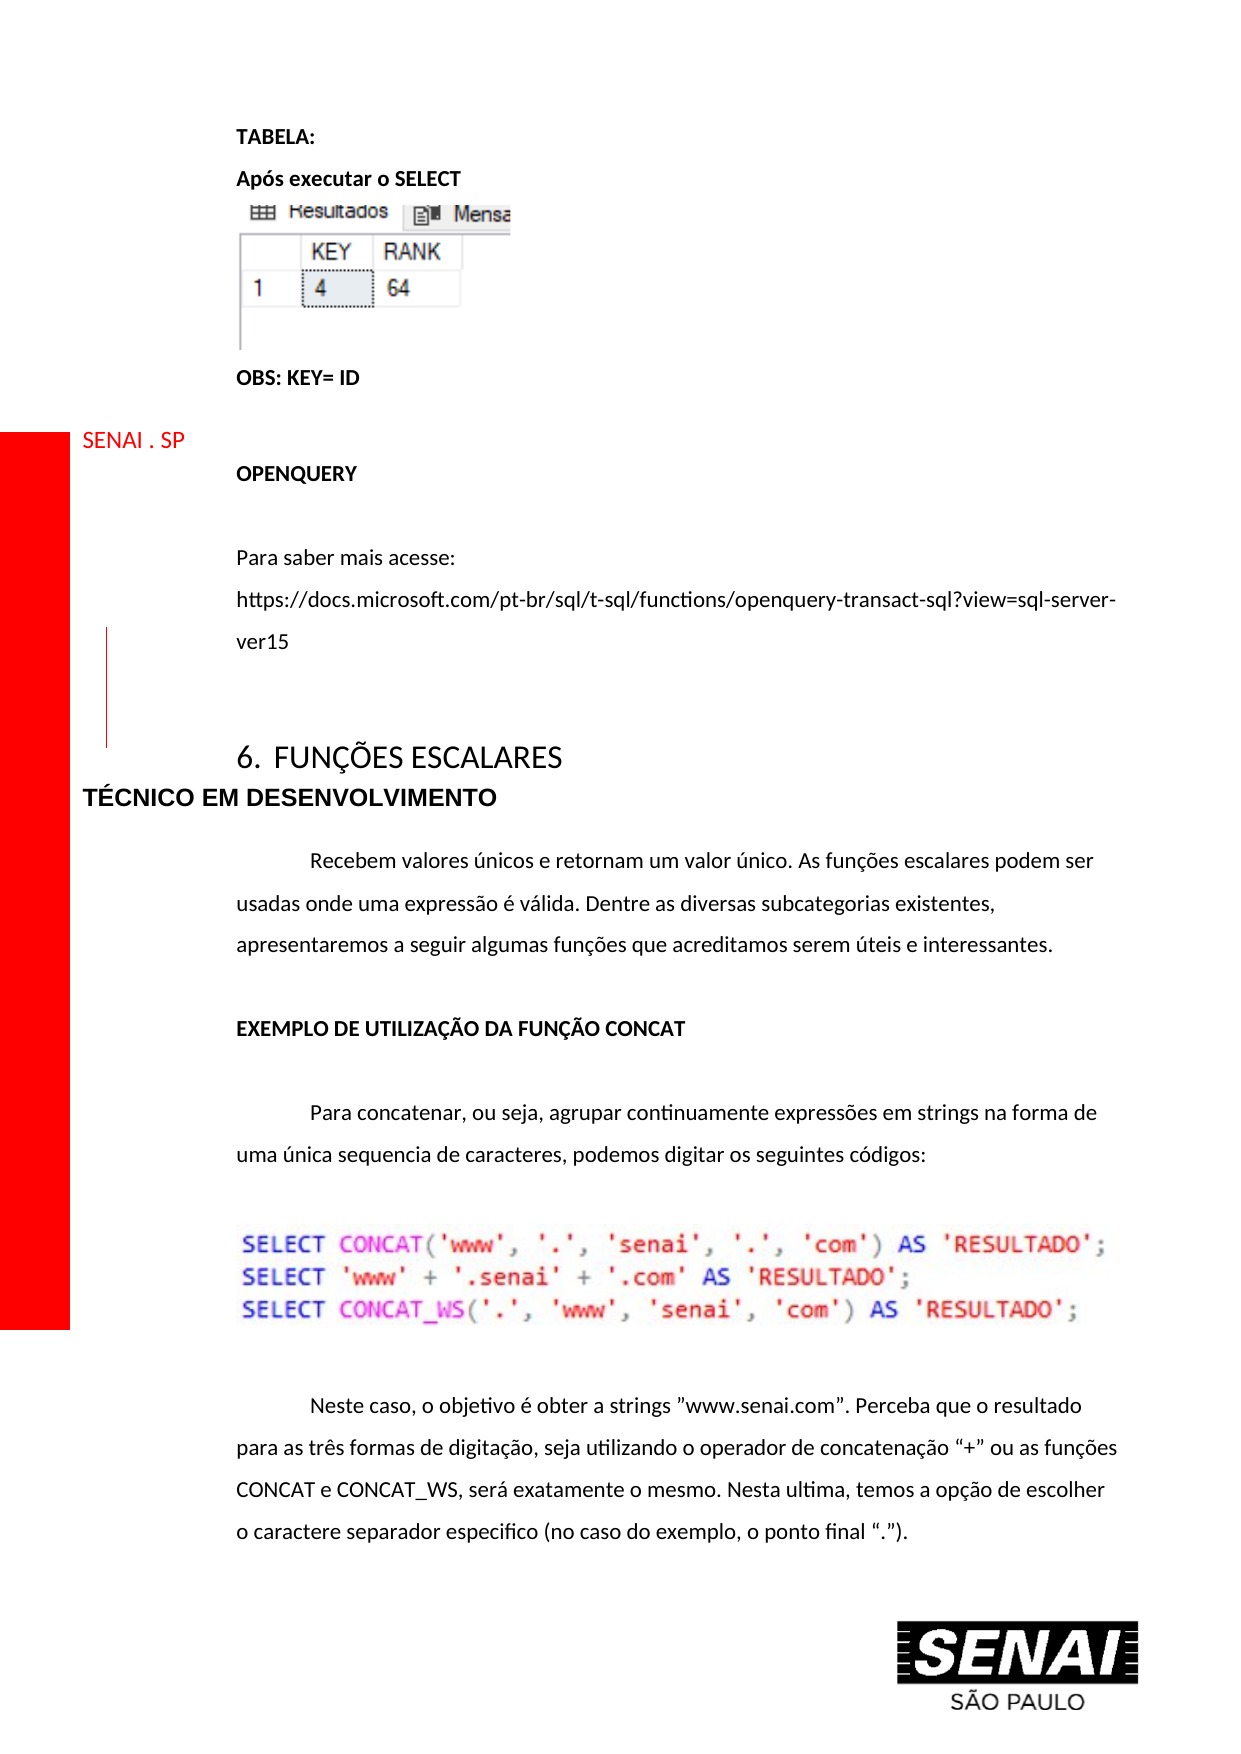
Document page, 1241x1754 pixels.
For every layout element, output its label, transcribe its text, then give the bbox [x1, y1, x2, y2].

text EXEMPLO DE UTILIZAÇÃO DA FUNÇÃO CONCAT [236, 1014, 1123, 1043]
text Para saber mais acesse: [236, 543, 1123, 571]
text Neste caso, o objetivo é obter a strings ”www.senai.com”. Perceba que o resultado para as três formas de digitação, seja utilizando o operador de concatenação “+” ou as funções CONCAT e CONCAT_WS, será exatamente o mesmo. Nesta ultima, temos a opção de escolher o caractere separador especifico (no caso do exemplo, o ponto final “.”). [236, 1391, 1123, 1545]
text Para concatenar, ou seja, agrupar continuamente expressões em strings na forma de uma única sequencia de caracteres, podemos digitar os seguintes códigos: [236, 1098, 1123, 1168]
subtitle FUNÇÕES ESCALARES [236, 736, 1123, 776]
picture [236, 1224, 1120, 1336]
text Recebem valores únicos e retornam um valor único. As funções escalares podem ser usadas onde uma expressão é válida. Dentre as diversas subcategorias existentes, apresentaremos a seguir algumas funções que acreditamos serem úteis e interessantes. [236, 847, 1123, 959]
text Após executar o SELECT [236, 164, 1123, 192]
text https://docs.microsoft.com/pt-br/sql/t-sql/functions/openquery-transact-sql?view=sql-server-ver15 [236, 585, 1123, 655]
picture [236, 205, 511, 350]
picture [897, 1614, 1143, 1710]
text TABELA: [236, 122, 1123, 150]
text OBS: KEY= ID [236, 363, 1123, 391]
text Openquery [236, 459, 1123, 487]
